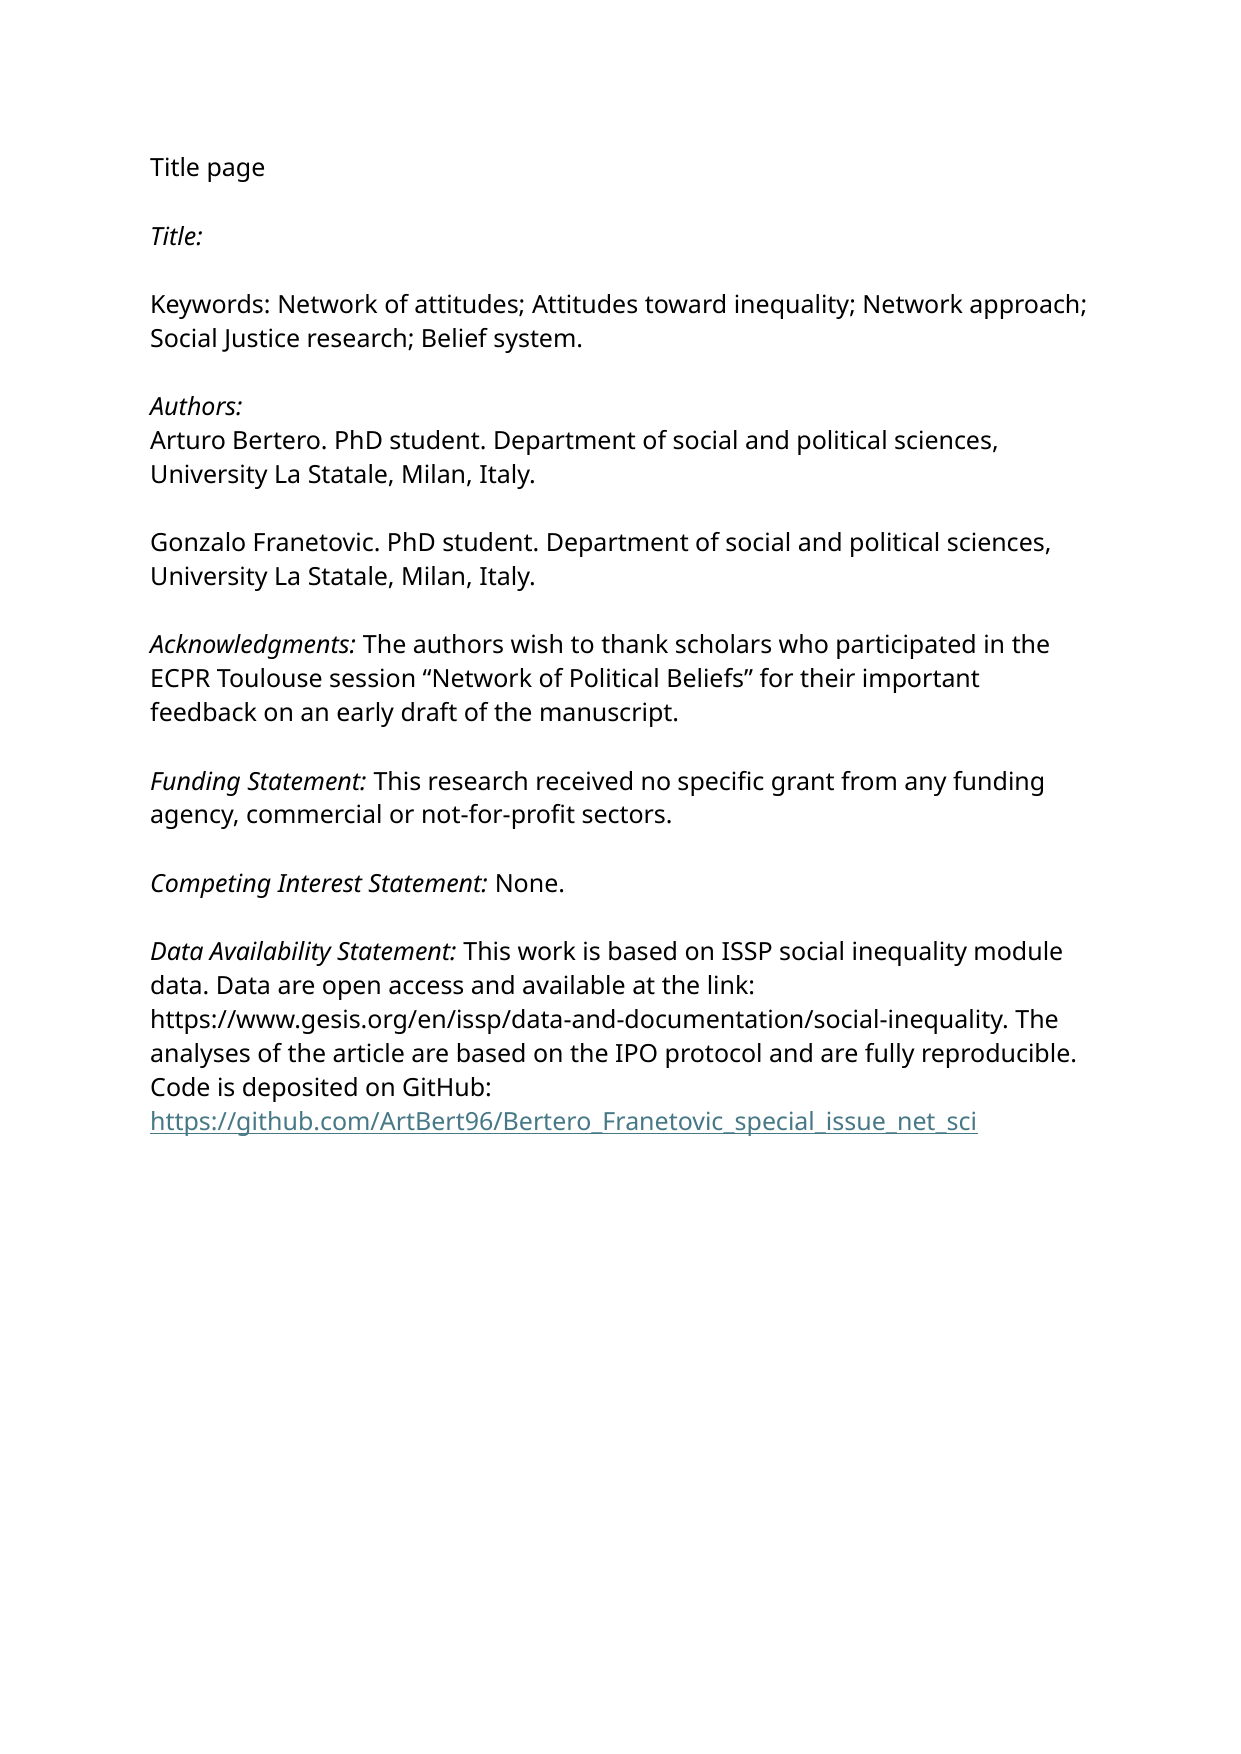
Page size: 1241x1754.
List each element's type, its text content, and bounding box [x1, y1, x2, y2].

text Gonzalo Franetovic. PhD student. Department of social and political sciences, University La Statale, Milan, Italy. [150, 525, 1090, 593]
text Acknowledgments: The authors wish to thank scholars who participated in the ECPR Toulouse session “Network of Political Beliefs” for their important feedback on an early draft of the manuscript. [150, 627, 1090, 729]
text Data Availability Statement: This work is based on ISSP social inequality module data. Data are open access and available at the link: https://www.gesis.org/en/issp/data-and-documentation/social-inequality. The analyses of the article are based on the IPO protocol and are fully reproducible. Code is deposited on GitHub: https://github.com/ArtBert96/Bertero_Franetovic_special_issue_net_sci [150, 933, 1090, 1138]
text Arturo Bertero. PhD student. Department of social and political sciences, University La Statale, Milan, Italy. [150, 422, 1090, 491]
text Competing Interest Statement: None. [150, 865, 1090, 899]
text Authors: [150, 388, 1090, 422]
text Keywords: Network of attitudes; Attitudes toward inequality; Network approach; Social Justice research; Belief system. [150, 286, 1090, 354]
text Title: [150, 218, 1090, 252]
text Funding Statement: This research received no specific grant from any funding agency, commercial or not-for-profit sectors. [150, 763, 1090, 831]
text Title page [150, 150, 1090, 184]
